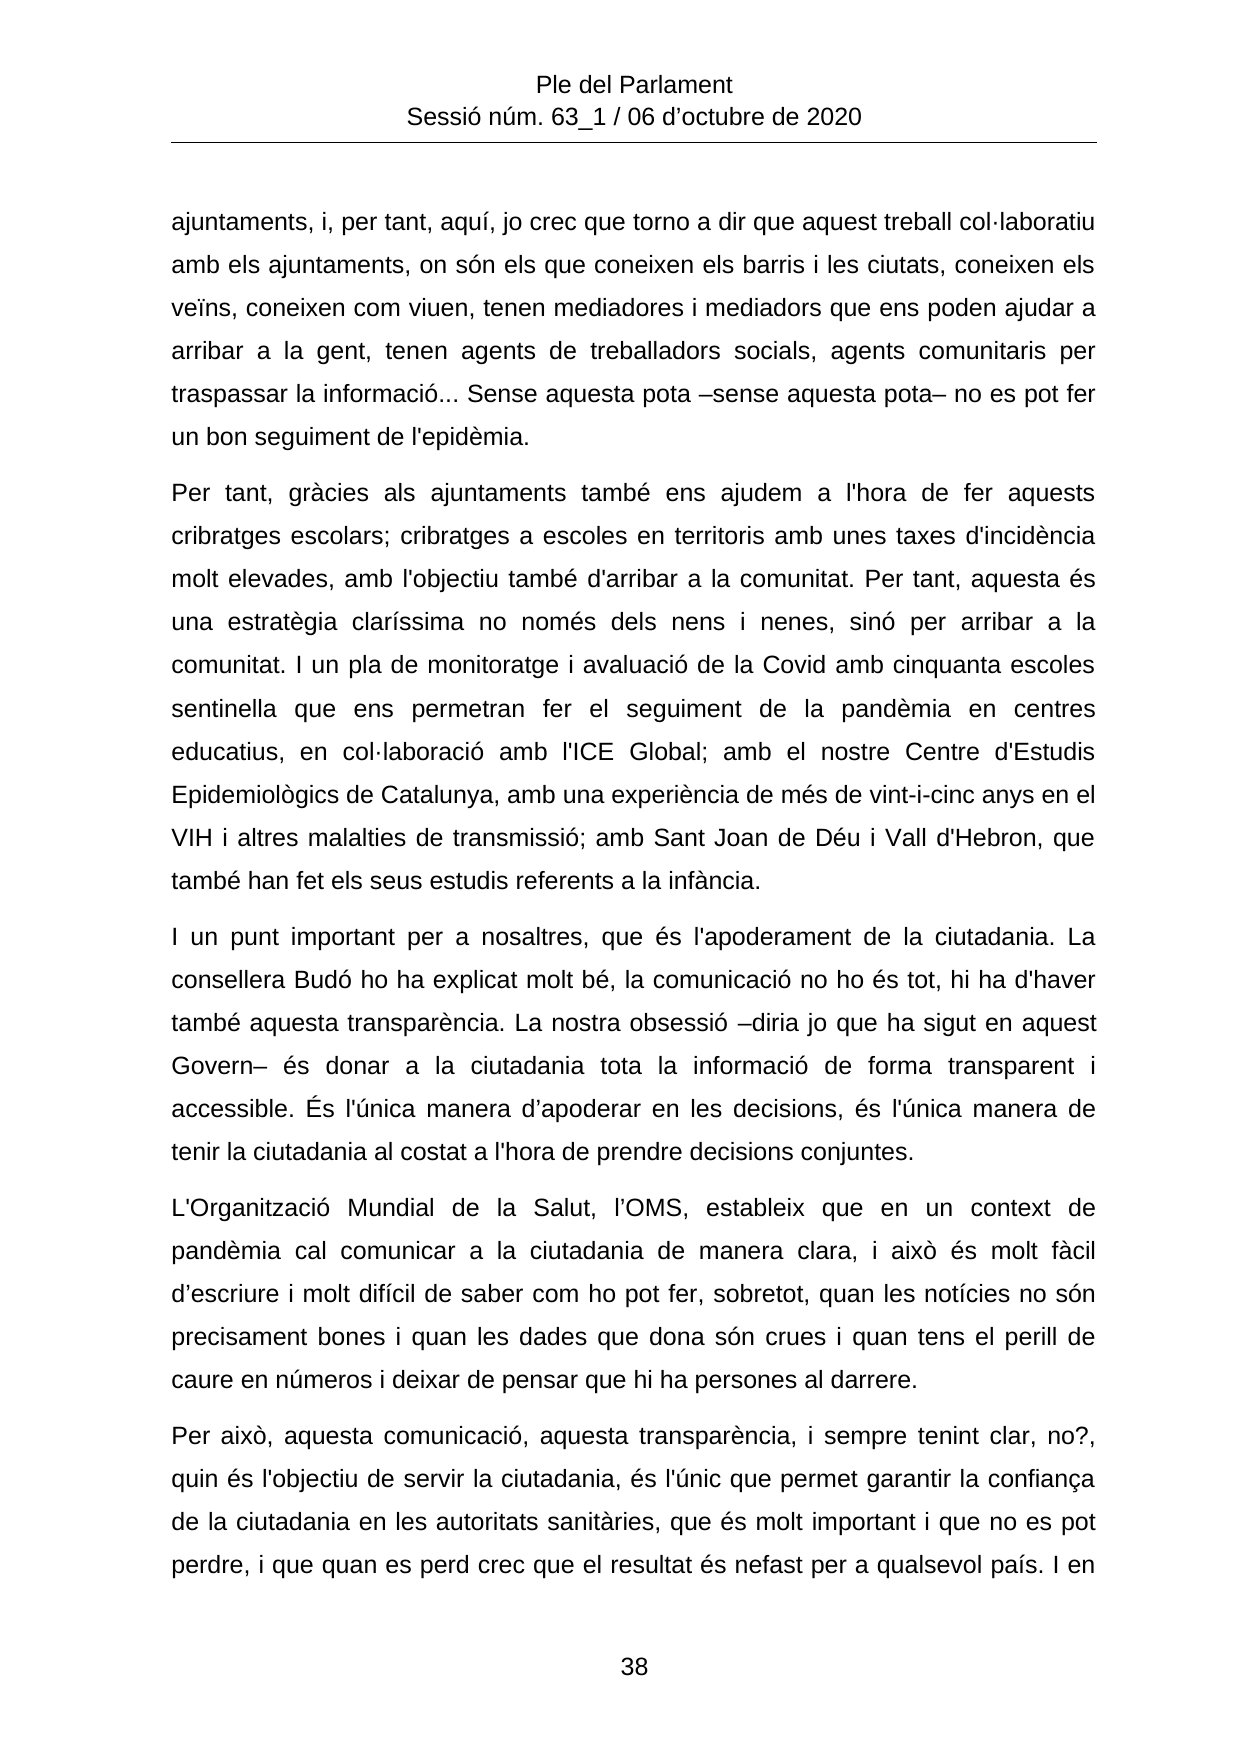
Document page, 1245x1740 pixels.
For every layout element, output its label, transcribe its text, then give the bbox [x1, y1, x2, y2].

text I un punt important per a nosaltres, que és l'apoderament de la ciutadania. La consellera Budó ho ha explicat molt bé, la comunicació no ho és tot, hi ha d'haver també aquesta transparència. La nostra obsessió –diria jo que ha sigut en aquest Govern– és donar a la ciutadania tota la informació de forma transparent i accessible. És l'única manera d’apoderar en les decisions, és l'única manera de tenir la ciutadania al costat a l'hora de prendre decisions conjuntes. [171, 922, 1097, 1166]
text L'Organització Mundial de la Salut, l’OMS, estableix que en un context de pandèmia cal comunicar a la ciutadania de manera clara, i això és molt fàcil d’escriure i molt difícil de saber com ho pot fer, sobretot, quan les notícies no són precisament bones i quan les dades que dona són crues i quan tens el perill de caure en números i deixar de pensar que hi ha persones al darrere. [171, 1193, 1097, 1394]
text Per tant, gràcies als ajuntaments també ens ajudem a l'hora de fer aquests cribratges escolars; cribratges a escoles en territoris amb unes taxes d'incidència molt elevades, amb l'objectiu també d'arribar a la comunitat. Per tant, aquesta és una estratègia claríssima no només dels nens i nenes, sinó per arribar a la comunitat. I un pla de monitoratge i avaluació de la Covid amb cinquanta escoles sentinella que ens permetran fer el seguiment de la pandèmia en centres educatius, en col·laboració amb l'ICE Global; amb el nostre Centre d'Estudis Epidemiològics de Catalunya, amb una experiència de més de vint-i-cinc anys en el VIH i altres malalties de transmissió; amb Sant Joan de Déu i Vall d'Hebron, que també han fet els seus estudis referents a la infància. [171, 478, 1097, 895]
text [171, 207, 1097, 451]
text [171, 1421, 1097, 1579]
